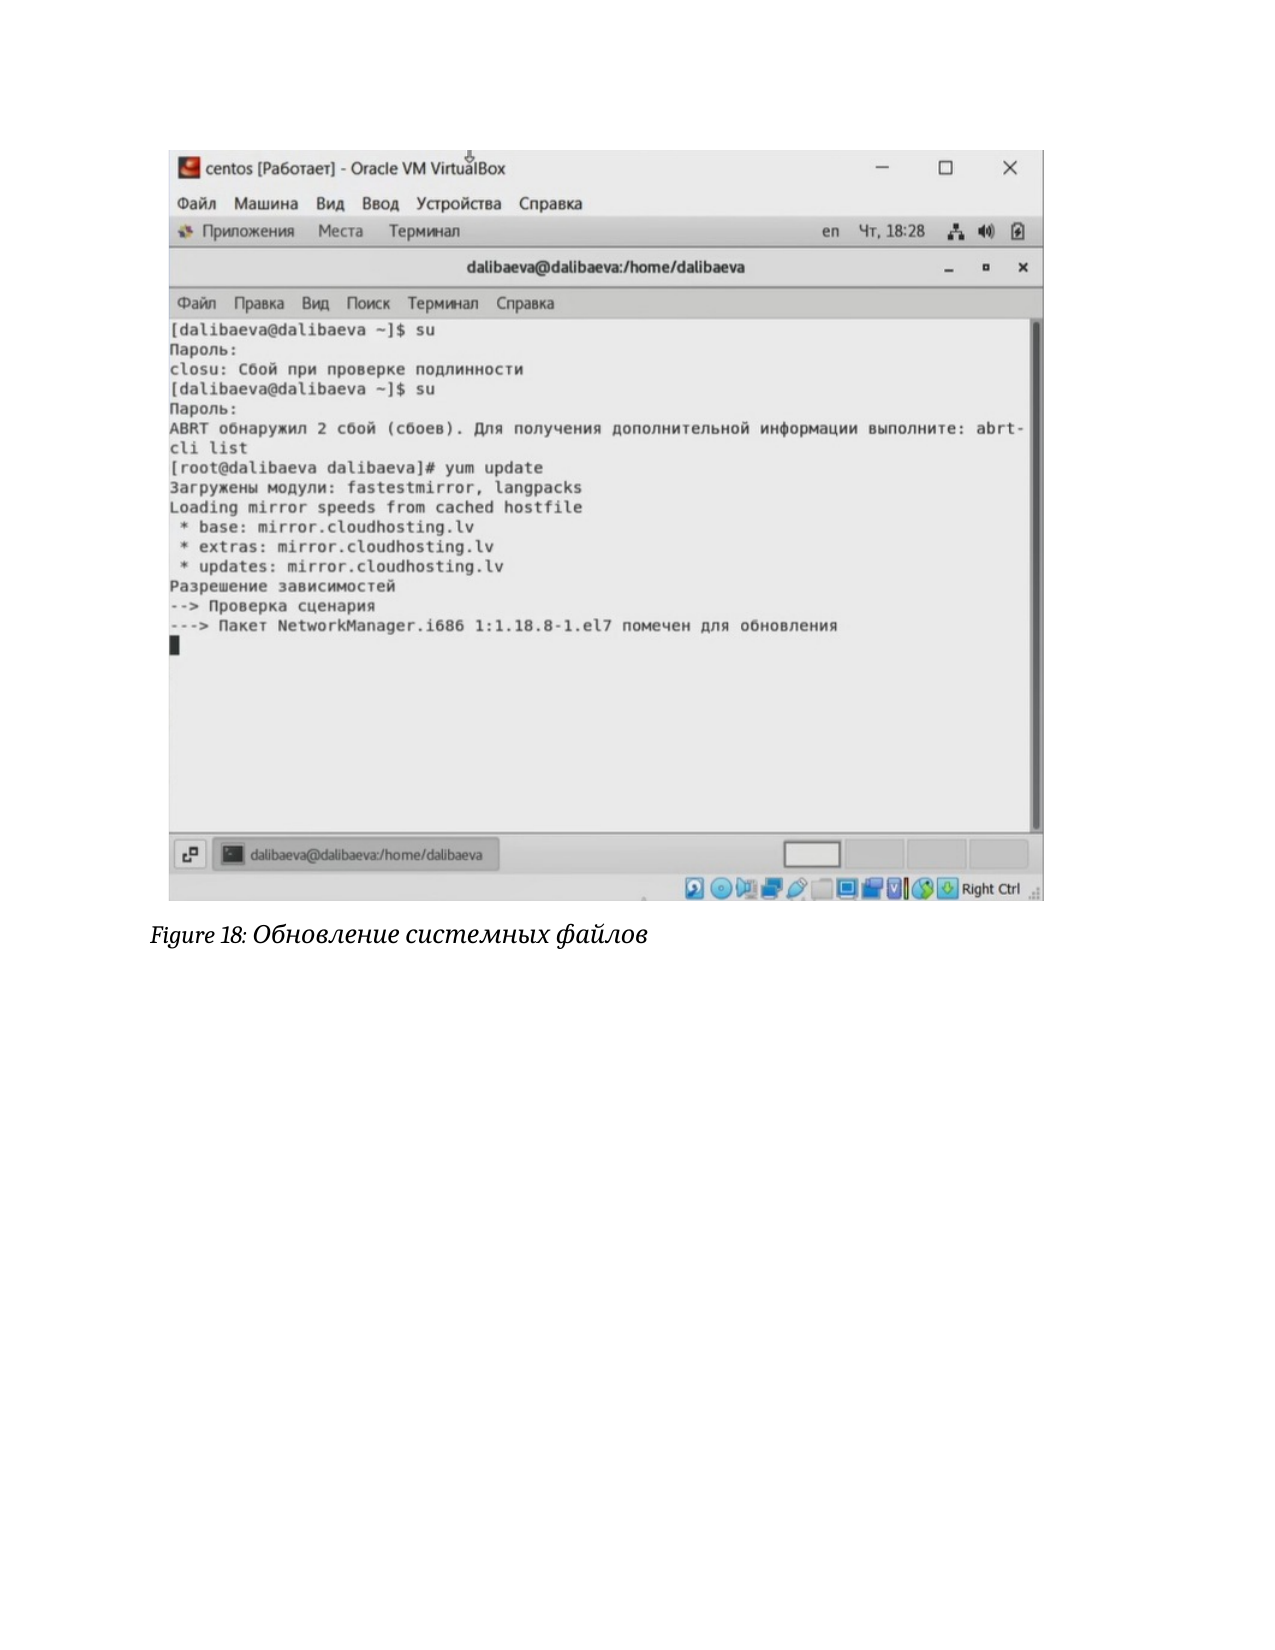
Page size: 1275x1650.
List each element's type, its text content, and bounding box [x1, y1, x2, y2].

text Figure 18: Обновление системных файлов [150, 921, 1125, 950]
picture [168, 150, 1044, 901]
